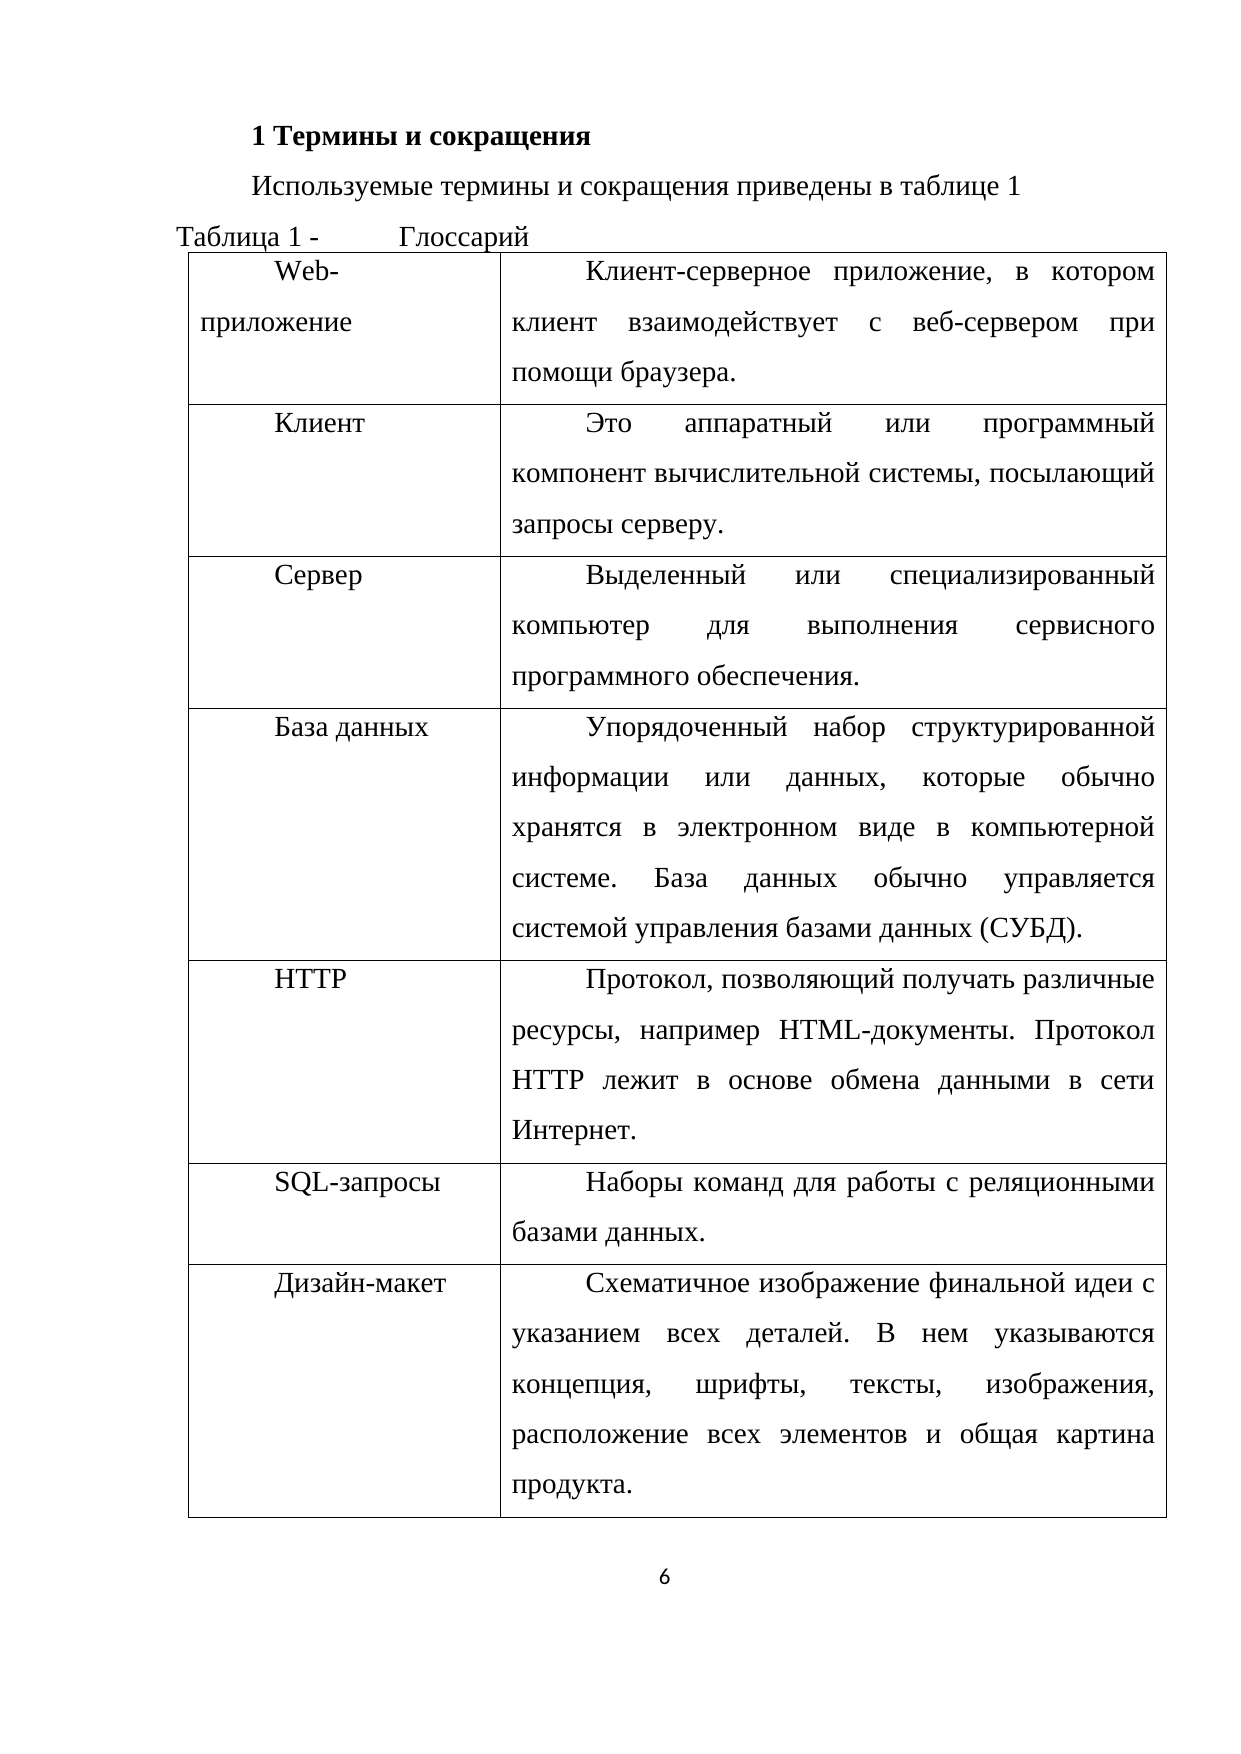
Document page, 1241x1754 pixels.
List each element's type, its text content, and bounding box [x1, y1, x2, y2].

table_cell Сервер [189, 557, 500, 708]
table_cell Это аппаратный или программный компонент вычислительной системы, посылающий запросы серверу. [501, 405, 1166, 556]
table_cell Выделенный или специализированный компьютер для выполнения сервисного программного обеспечения. [501, 557, 1166, 708]
table_header Web-приложение [189, 253, 500, 404]
table_cell Наборы команд для работы с реляционными базами данных. [501, 1164, 1166, 1264]
table_cell Дизайн-макет [189, 1265, 500, 1517]
table_cell Протокол, позволяющий получать различные ресурсы, например HTML-документы. Протокол HTTP лежит в основе обмена данными в сети Интернет. [501, 961, 1166, 1163]
text Используемые термины и сокращения приведены в таблице 1 [177, 168, 1152, 202]
table_header Клиент-серверное приложение, в котором клиент взаимодействует с веб-сервером при помощи браузера. [501, 253, 1166, 404]
table_cell HTTP [189, 961, 500, 1163]
table_cell База данных [189, 709, 500, 960]
table_cell Схематичное изображение финальной идеи с указанием всех деталей. В нем указываются концепция, шрифты, тексты, изображения, расположение всех элементов и общая картина продукта. [501, 1265, 1166, 1517]
table_cell Клиент [189, 405, 500, 556]
text Глоссарий [177, 219, 1152, 252]
table_cell Упорядоченный набор структурированной информации или данных, которые обычно хранятся в электронном виде в компьютерной системе. База данных обычно управляется системой управления базами данных (СУБД). [501, 709, 1166, 960]
table_cell SQL-запросы [189, 1164, 500, 1264]
text Термины и сокращения [251, 118, 1152, 152]
